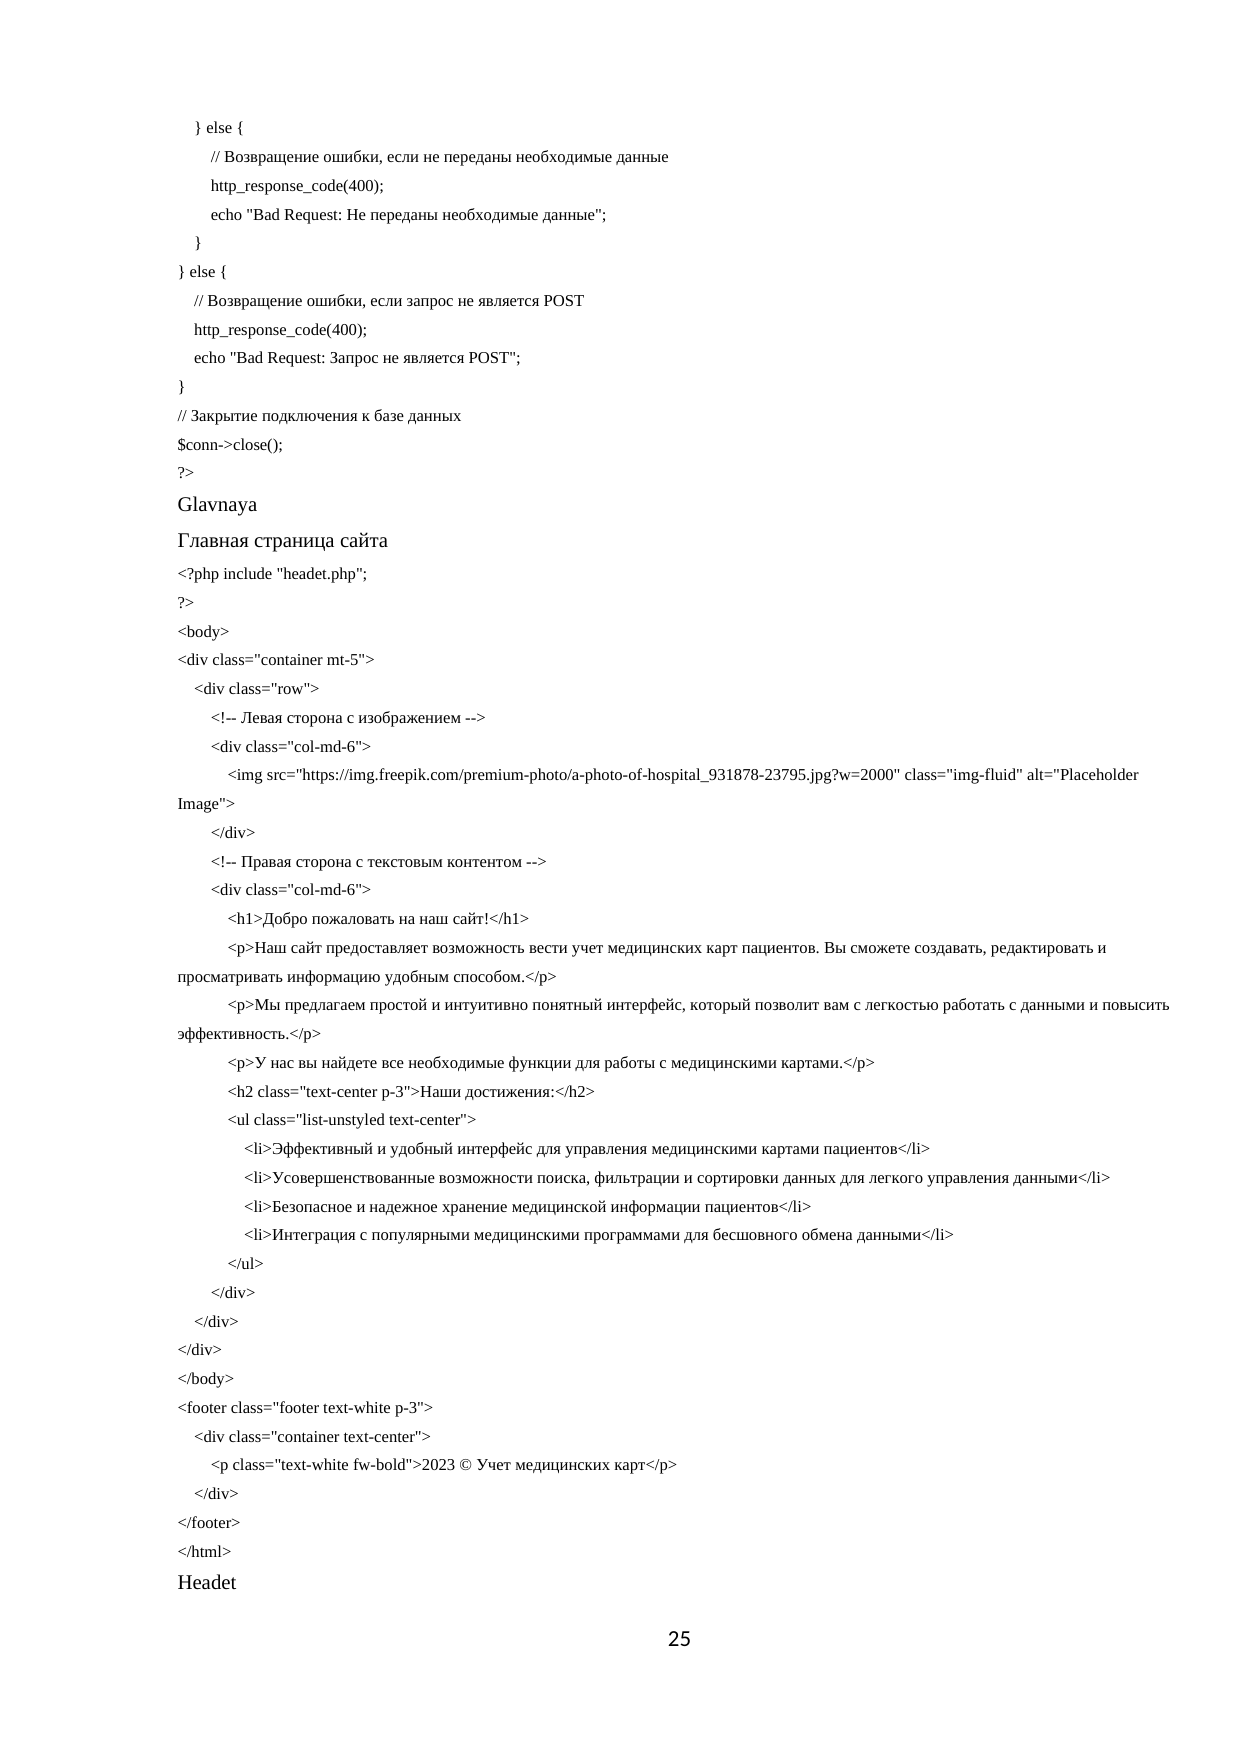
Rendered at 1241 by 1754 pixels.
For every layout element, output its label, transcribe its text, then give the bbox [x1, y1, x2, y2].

list <?php include "headet.php"; [177, 564, 1181, 583]
list </footer> [177, 1513, 1181, 1532]
list <div class="col-md-6"> [177, 736, 1181, 756]
list echo "Bad Request: Не переданы необходимые данные"; [177, 204, 1181, 223]
list <div class="row"> [177, 679, 1181, 698]
list Glavnaya [177, 492, 1181, 516]
list echo "Bad Request: Запрос не является POST"; [177, 348, 1181, 367]
list <ul class="list-unstyled text-center"> [177, 1110, 1181, 1129]
list <!-- Левая сторона с изображением --> [177, 708, 1181, 727]
list } [177, 377, 1181, 396]
list // Возвращение ошибки, если запрос не является POST [177, 291, 1181, 310]
list <p class="text-white fw-bold">2023 © Учет медицинских карт</p> [177, 1455, 1181, 1474]
list </div> [177, 823, 1181, 842]
list <body> [177, 621, 1181, 641]
list <footer class="footer text-white p-3"> [177, 1398, 1181, 1417]
list <p>У нас вы найдете все необходимые функции для работы с медицинскими картами.</p> [177, 1053, 1181, 1072]
list } else { [177, 118, 1181, 137]
list ?> [177, 593, 1181, 612]
list <div class="container mt-5"> [177, 650, 1181, 669]
list <p>Мы предлагаем простой и интуитивно понятный интерфейс, который позволит вам с легкостью работать с данными и повысить эффективность.</p> [177, 995, 1181, 1043]
list } else { [177, 262, 1181, 281]
list <div class="container text-center"> [177, 1426, 1181, 1446]
list http_response_code(400); [177, 176, 1181, 195]
list $conn->close(); [177, 434, 1181, 453]
list } [177, 233, 1181, 252]
list <div class="col-md-6"> [177, 880, 1181, 899]
list // Закрытие подключения к базе данных [177, 406, 1181, 425]
list <h2 class="text-center p-3">Наши достижения:</h2> [177, 1081, 1181, 1101]
list </body> [177, 1369, 1181, 1388]
list <li>Безопасное и надежное хранение медицинской информации пациентов</li> [177, 1196, 1181, 1216]
list <li>Интеграция с популярными медицинскими программами для бесшовного обмена данными</li> [177, 1225, 1181, 1244]
list </div> [177, 1340, 1181, 1359]
list </div> [177, 1311, 1181, 1331]
list ?> [177, 463, 1181, 482]
list // Возвращение ошибки, если не переданы необходимые данные [177, 147, 1181, 166]
list <!-- Правая сторона с текстовым контентом --> [177, 851, 1181, 871]
list http_response_code(400); [177, 319, 1181, 338]
list <li>Усовершенствованные возможности поиска, фильтрации и сортировки данных для легкого управления данными</li> [177, 1168, 1181, 1187]
list </ul> [177, 1254, 1181, 1273]
list Главная страница сайта [177, 528, 1181, 552]
list <img src="https://img.freepik.com/premium-photo/a-photo-of-hospital_931878-23795.jpg?w=2000" class="img-fluid" alt="Placeholder Image"> [177, 765, 1181, 813]
list </div> [177, 1283, 1181, 1302]
list Headet [177, 1570, 1181, 1594]
list <p>Наш сайт предоставляет возможность вести учет медицинских карт пациентов. Вы сможете создавать, редактировать и просматривать информацию удобным способом.</p> [177, 938, 1181, 986]
list <li>Эффективный и удобный интерфейс для управления медицинскими картами пациентов</li> [177, 1139, 1181, 1158]
list </div> [177, 1484, 1181, 1503]
list <h1>Добро пожаловать на наш сайт!</h1> [177, 909, 1181, 928]
list </html> [177, 1541, 1181, 1561]
